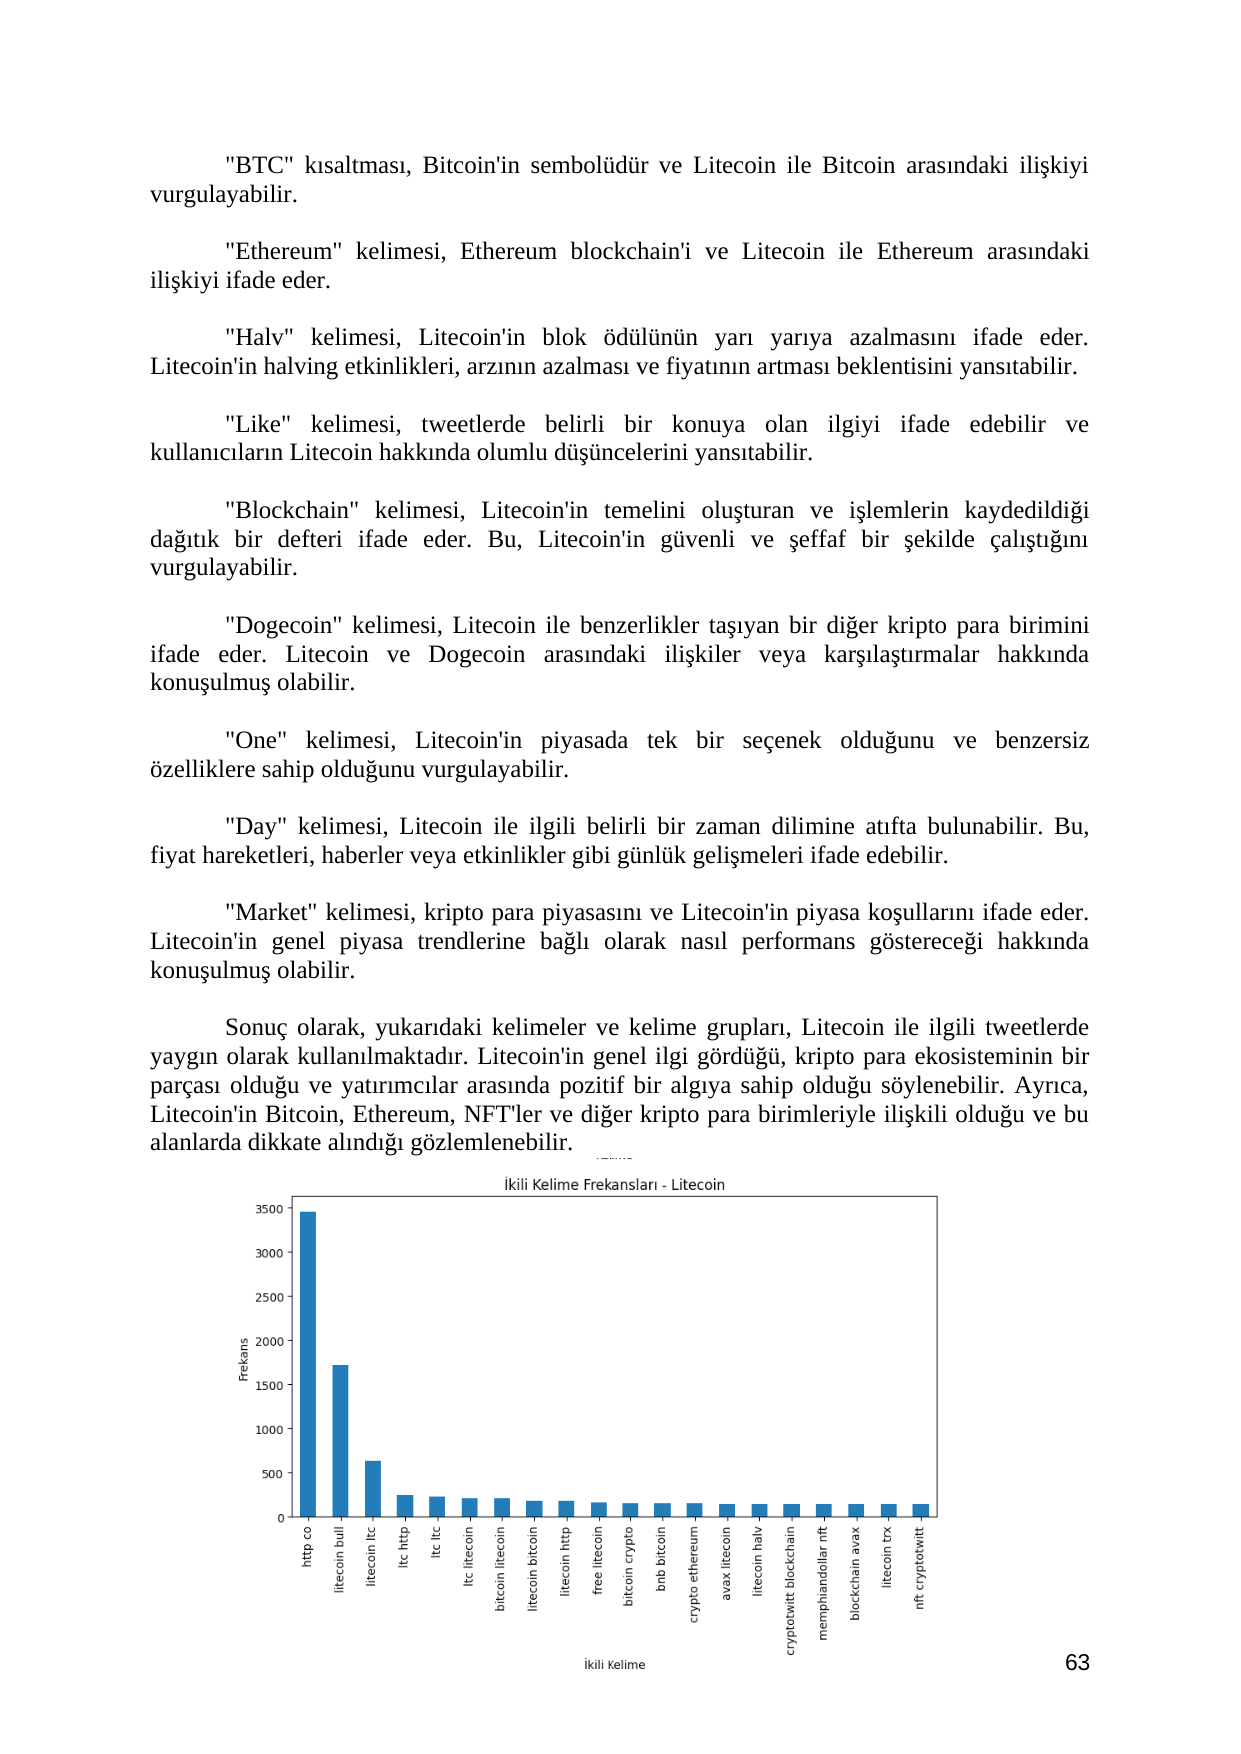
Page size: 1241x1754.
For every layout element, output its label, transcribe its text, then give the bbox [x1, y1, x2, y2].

text Sonuç olarak, yukarıdaki kelimeler ve kelime grupları, Litecoin ile ilgili tweetlerde yaygın olarak kullanılmaktadır. Litecoin'in genel ilgi gördüğü, kripto para ekosisteminin bir parçası olduğu ve yatırımcılar arasında pozitif bir algıya sahip olduğu söylenebilir. Ayrıca, Litecoin'in Bitcoin, Ethereum, NFT'ler ve diğer kripto para birimleriyle ilişkili olduğu ve bu alanlarda dikkate alındığı gözlemlenebilir. [150, 1012, 1090, 1156]
text "Like" kelimesi, tweetlerde belirli bir konuya olan ilgiyi ifade edebilir ve kullanıcıların Litecoin hakkında olumlu düşüncelerini yansıtabilir. [150, 409, 1090, 466]
text "Ethereum" kelimesi, Ethereum blockchain'i ve Litecoin ile Ethereum arasındaki ilişkiyi ifade eder. [150, 236, 1090, 294]
text "Day" kelimesi, Litecoin ile ilgili belirli bir zaman dilimine atıfta bulunabilir. Bu, fiyat hareketleri, haberler veya etkinlikler gibi günlük gelişmeleri ifade edebilir. [150, 811, 1090, 869]
picture [225, 1158, 999, 1683]
text "One" kelimesi, Litecoin'in piyasada tek bir seçenek olduğunu ve benzersiz özelliklere sahip olduğunu vurgulayabilir. [150, 725, 1090, 782]
text "Halv" kelimesi, Litecoin'in blok ödülünün yarı yarıya azalmasını ifade eder. Litecoin'in halving etkinlikleri, arzının azalması ve fiyatının artması beklentisini yansıtabilir. [150, 322, 1090, 380]
text "Market" kelimesi, kripto para piyasasını ve Litecoin'in piyasa koşullarını ifade eder. Litecoin'in genel piyasa trendlerine bağlı olarak nasıl performans göstereceği hakkında konuşulmuş olabilir. [150, 897, 1090, 984]
text "Blockchain" kelimesi, Litecoin'in temelini oluşturan ve işlemlerin kaydedildiği dağıtık bir defteri ifade eder. Bu, Litecoin'in güvenli ve şeffaf bir şekilde çalıştığını vurgulayabilir. [150, 495, 1090, 581]
text "BTC" kısaltması, Bitcoin'in sembolüdür ve Litecoin ile Bitcoin arasındaki ilişkiyi vurgulayabilir. [150, 150, 1090, 207]
text "Dogecoin" kelimesi, Litecoin ile benzerlikler taşıyan bir diğer kripto para birimini ifade eder. Litecoin ve Dogecoin arasındaki ilişkiler veya karşılaştırmalar hakkında konuşulmuş olabilir. [150, 610, 1090, 696]
